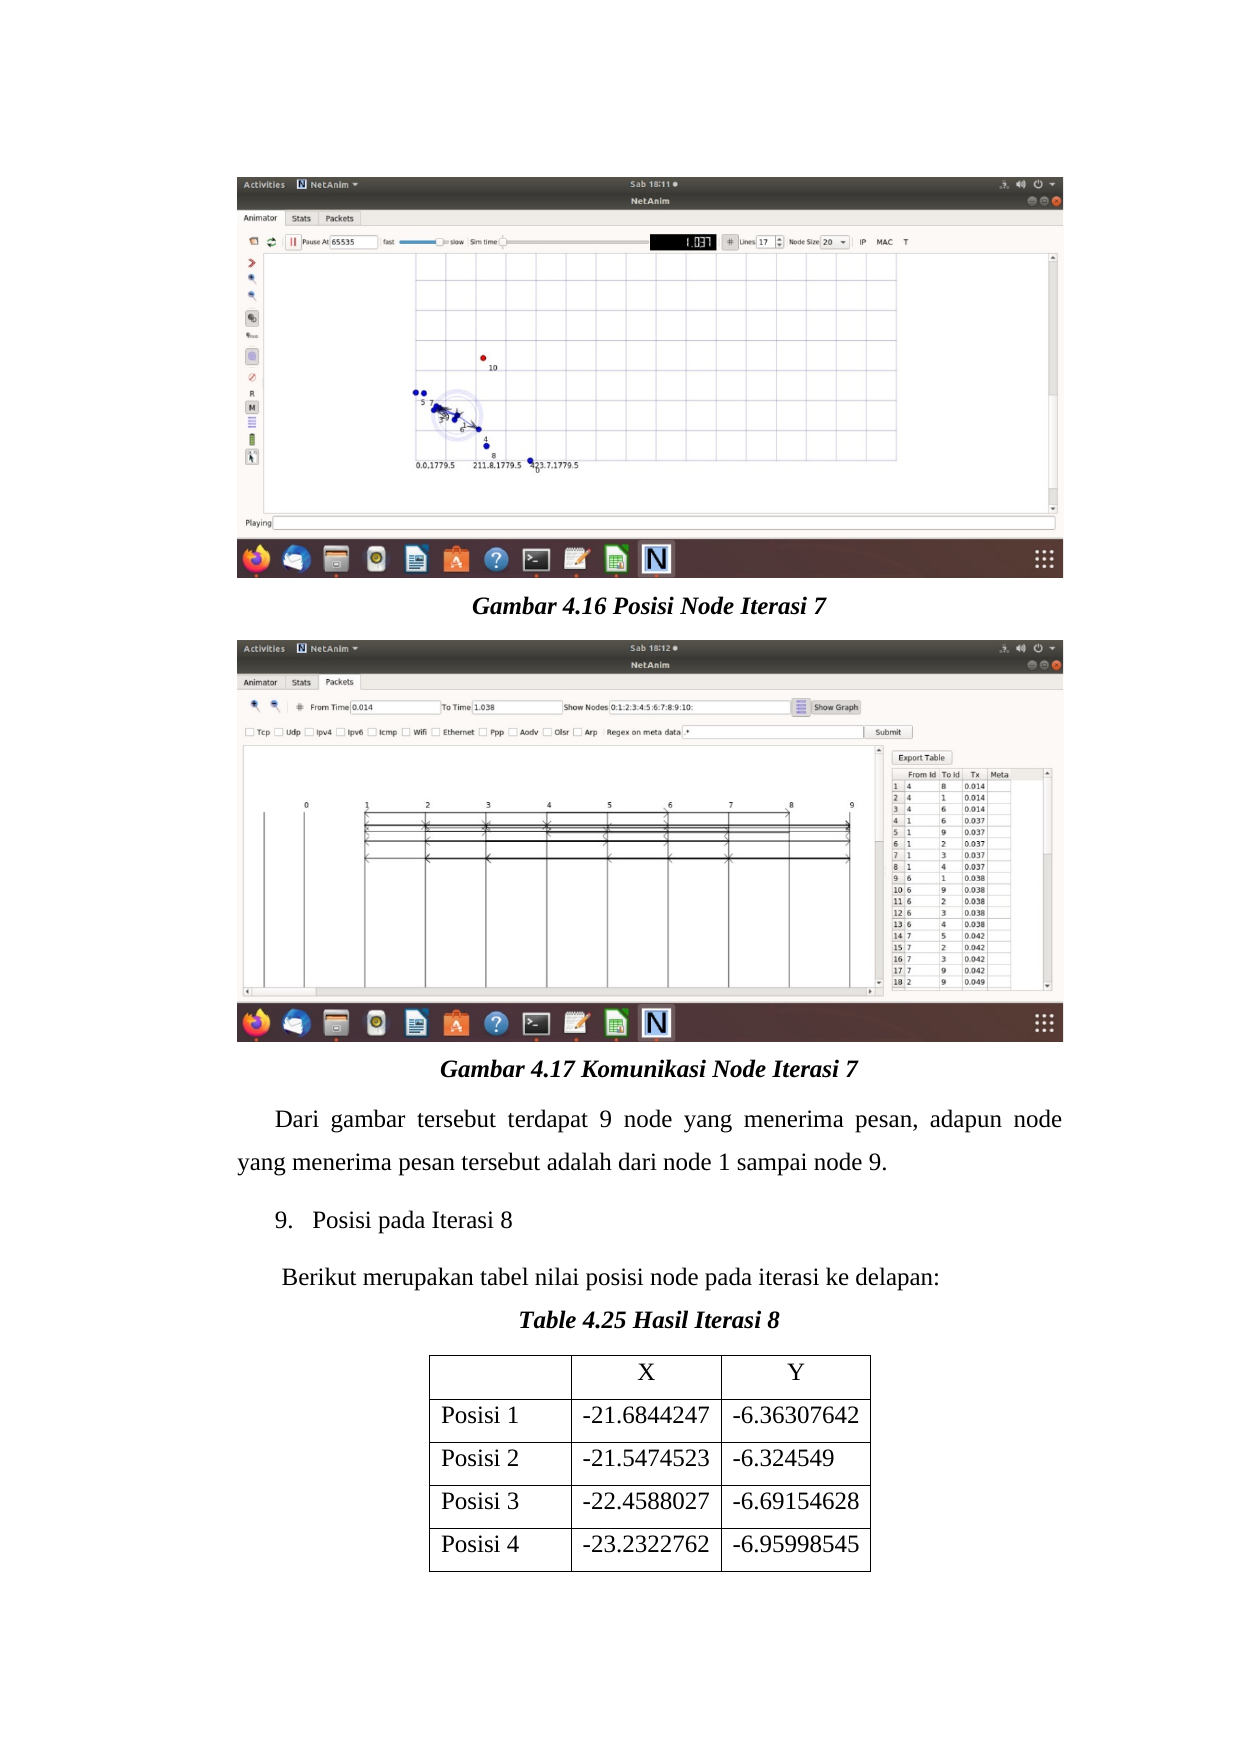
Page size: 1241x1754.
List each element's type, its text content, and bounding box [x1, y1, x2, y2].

text Table 4.25 Hasil Iterasi 8 [237, 1306, 1063, 1334]
list Berikut merupakan tabel nilai posisi node pada iterasi ke delapan: [281, 1262, 1063, 1291]
picture [237, 640, 1064, 1042]
table_cell -23.2322762 [572, 1529, 721, 1571]
text Gambar 4.16 Posisi Node Iterasi 7 [237, 591, 1063, 620]
table_cell -6.95998545 [722, 1529, 870, 1571]
table_cell -21.6844247 [572, 1400, 721, 1442]
table_cell -6.324549 [722, 1443, 870, 1485]
table_cell Posisi 4 [430, 1529, 571, 1571]
table_header [430, 1356, 571, 1399]
table_cell -22.4588027 [572, 1486, 721, 1528]
table_cell Posisi 3 [430, 1486, 571, 1528]
list Dari gambar tersebut terdapat 9 node yang menerima pesan, adapun node yang menerima pesan tersebut adalah dari node 1 sampai node 9. [237, 1104, 1063, 1176]
list Posisi pada Iterasi 8 [274, 1205, 1063, 1233]
table_header X [572, 1356, 721, 1399]
table_cell -6.69154628 [722, 1486, 870, 1528]
table_header Y [722, 1356, 870, 1399]
text Gambar 4.17 Komunikasi Node Iterasi 7 [237, 1054, 1063, 1083]
picture [237, 177, 1064, 578]
table_cell Posisi 2 [430, 1443, 571, 1485]
table_cell -21.5474523 [572, 1443, 721, 1485]
table_cell Posisi 1 [430, 1400, 571, 1442]
table_cell -6.36307642 [722, 1400, 870, 1442]
